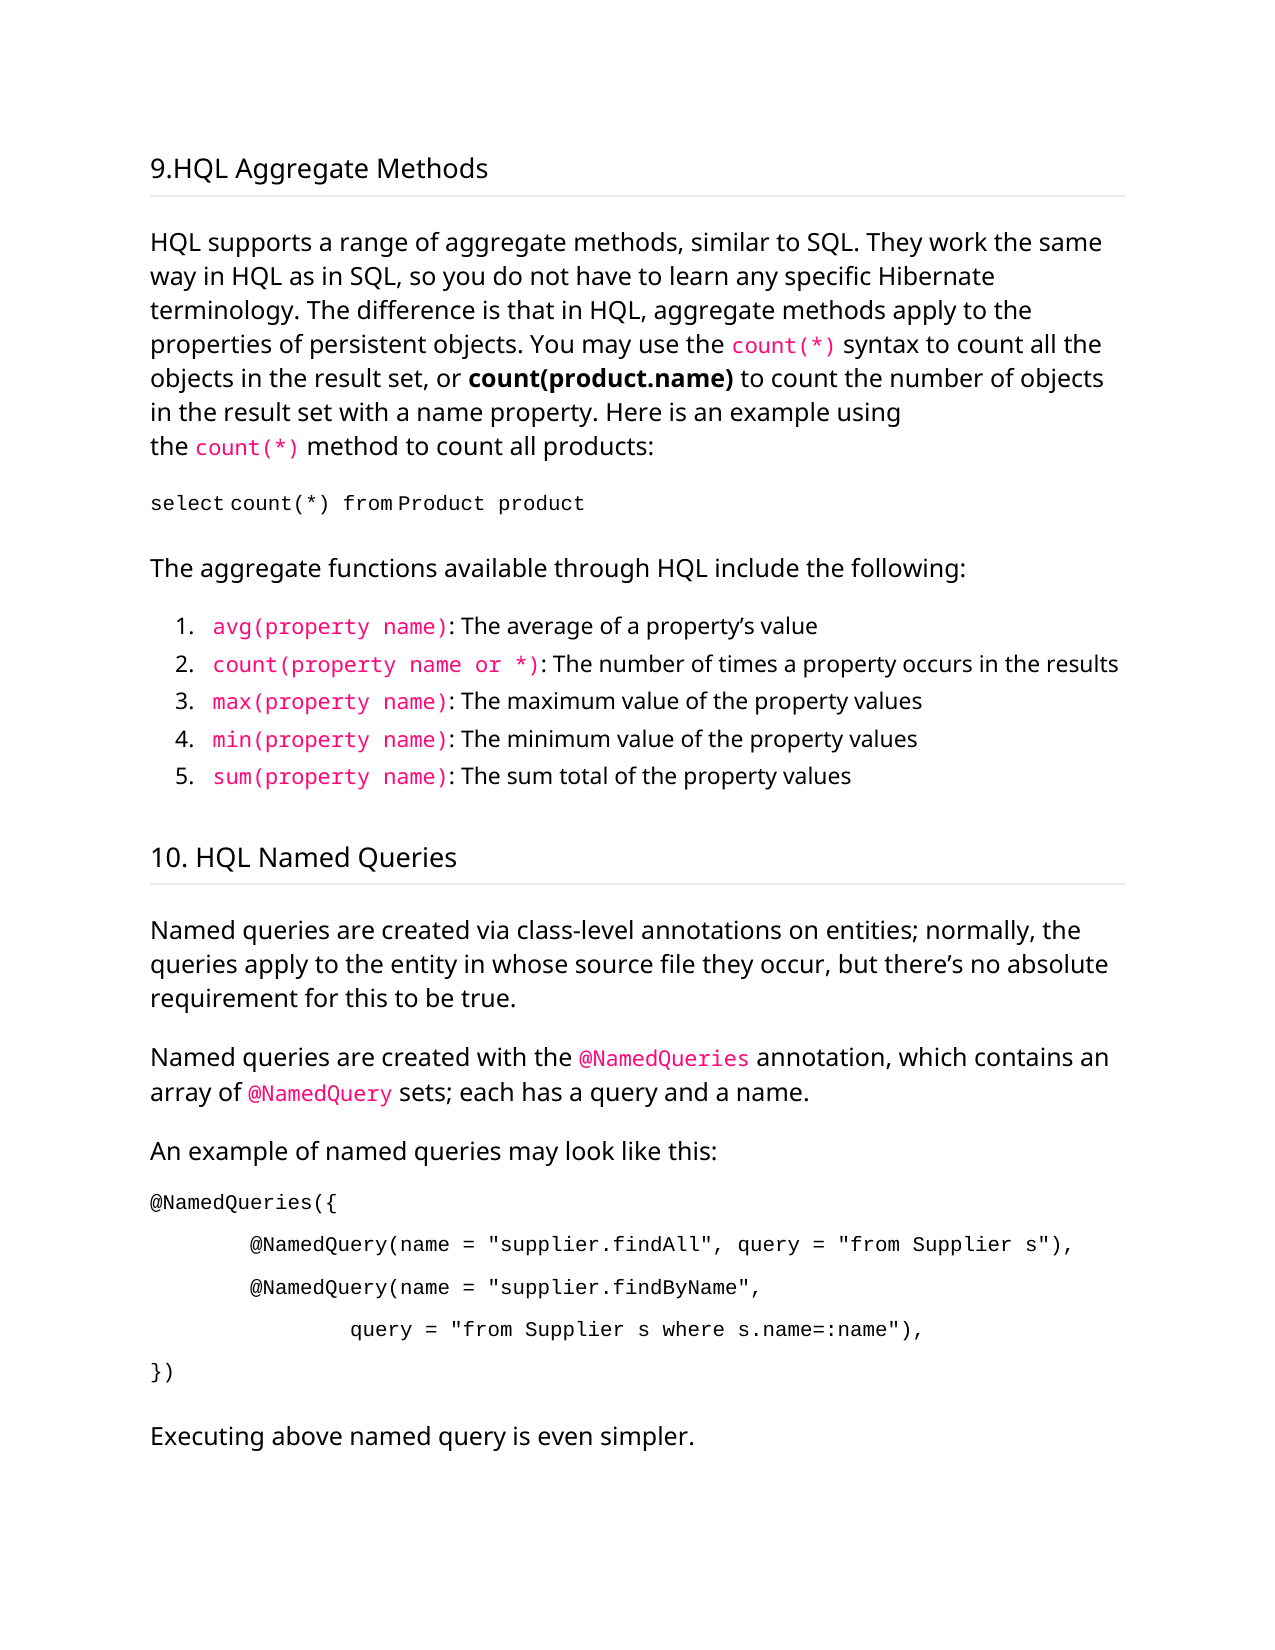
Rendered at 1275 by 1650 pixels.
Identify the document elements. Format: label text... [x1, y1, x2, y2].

list count(property name or *): The number of times a property occurs in the results [175, 648, 1125, 679]
table_header select count(*) from Product product [150, 488, 1264, 535]
text HQL supports a range of aggregate methods, similar to SQL. They work the same way in HQL as in SQL, so you do not have to learn any specific Hibernate terminology. The difference is that in HQL, aggregate methods apply to the properties of persistent objects. You may use the count(*) syntax to count all the objects in the result set, or count(product.name) to count the number of objects in the result set with a name property. Here is an example using the count(*) method to count all products: [150, 225, 1125, 463]
text Named queries are created with the @NamedQueries annotation, which contains an array of @NamedQuery sets; each has a query and a name. [150, 1040, 1125, 1108]
subtitle 10. HQL Named Queries [150, 838, 1125, 883]
list min(property name): The minimum value of the property values [175, 723, 1125, 754]
text An example of named queries may look like this: [150, 1133, 1125, 1167]
list sum(property name): The sum total of the property values [175, 760, 1125, 791]
list avg(property name): The average of a property’s value [175, 610, 1125, 641]
text Named queries are created via class-level annotations on entities; normally, the queries apply to the entity in whose source file they occur, but there’s no absolute requirement for this to be true. [150, 913, 1125, 1015]
list max(property name): The maximum value of the property values [175, 685, 1125, 716]
subtitle 9.HQL Aggregate Methods [150, 150, 1125, 195]
text The aggregate functions available through HQL include the following: [150, 551, 1125, 585]
text Executing above named query is even simpler. [150, 1419, 1125, 1453]
table_header @NamedQueries({ @NamedQuery(name = "supplier.findAll", query = "from Supplier s"), @NamedQuery(name = "supplier.findByName", query = "from Supplier s where s.name=:name"), }) [150, 1192, 1264, 1403]
